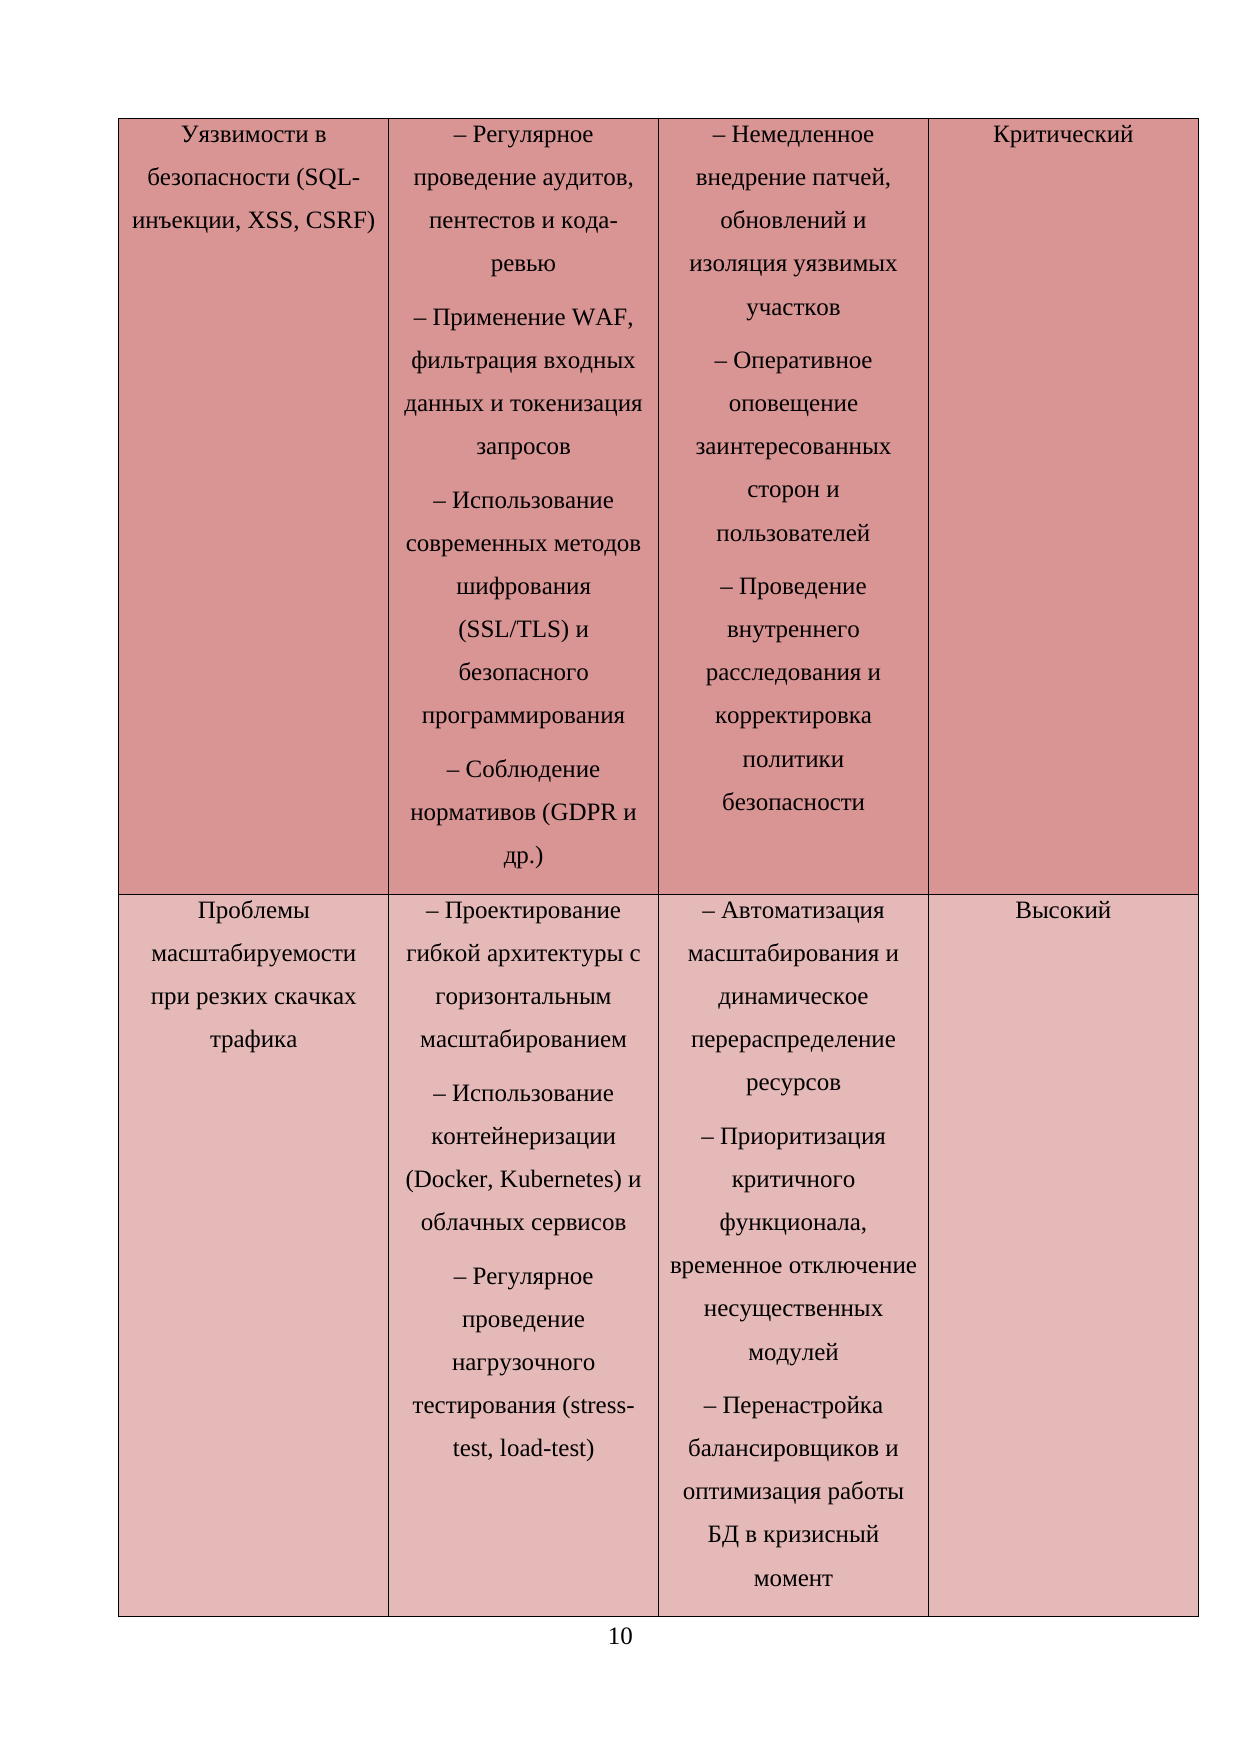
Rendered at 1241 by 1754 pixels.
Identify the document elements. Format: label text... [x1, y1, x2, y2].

table_cell – Автоматизация масштабирования и динамическое перераспределение ресурсов – Приоритизация критичного функционала, временное отключение несущественных модулей – Перенастройка балансировщиков и оптимизация работы БД в кризисный момент [659, 895, 928, 1616]
table_cell – Проектирование гибкой архитектуры с горизонтальным масштабированием – Использование контейнеризации (Docker, Kubernetes) и облачных сервисов – Регулярное проведение нагрузочного тестирования (stress-test, load-test) [389, 895, 658, 1616]
table_cell Проблемы масштабируемости при резких скачках трафика [119, 895, 388, 1616]
table_cell Критический [929, 119, 1198, 894]
table_cell Уязвимости в безопасности (SQL-инъекции, XSS, CSRF) [119, 119, 388, 894]
table_cell Высокий [929, 895, 1198, 1616]
table_cell – Немедленное внедрение патчей, обновлений и изоляция уязвимых участков – Оперативное оповещение заинтересованных сторон и пользователей – Проведение внутреннего расследования и корректировка политики безопасности [659, 119, 928, 894]
table_cell – Регулярное проведение аудитов, пентестов и кода-ревью – Применение WAF, фильтрация входных данных и токенизация запросов – Использование современных методов шифрования (SSL/TLS) и безопасного программирования – Соблюдение нормативов (GDPR и др.) [389, 119, 658, 894]
